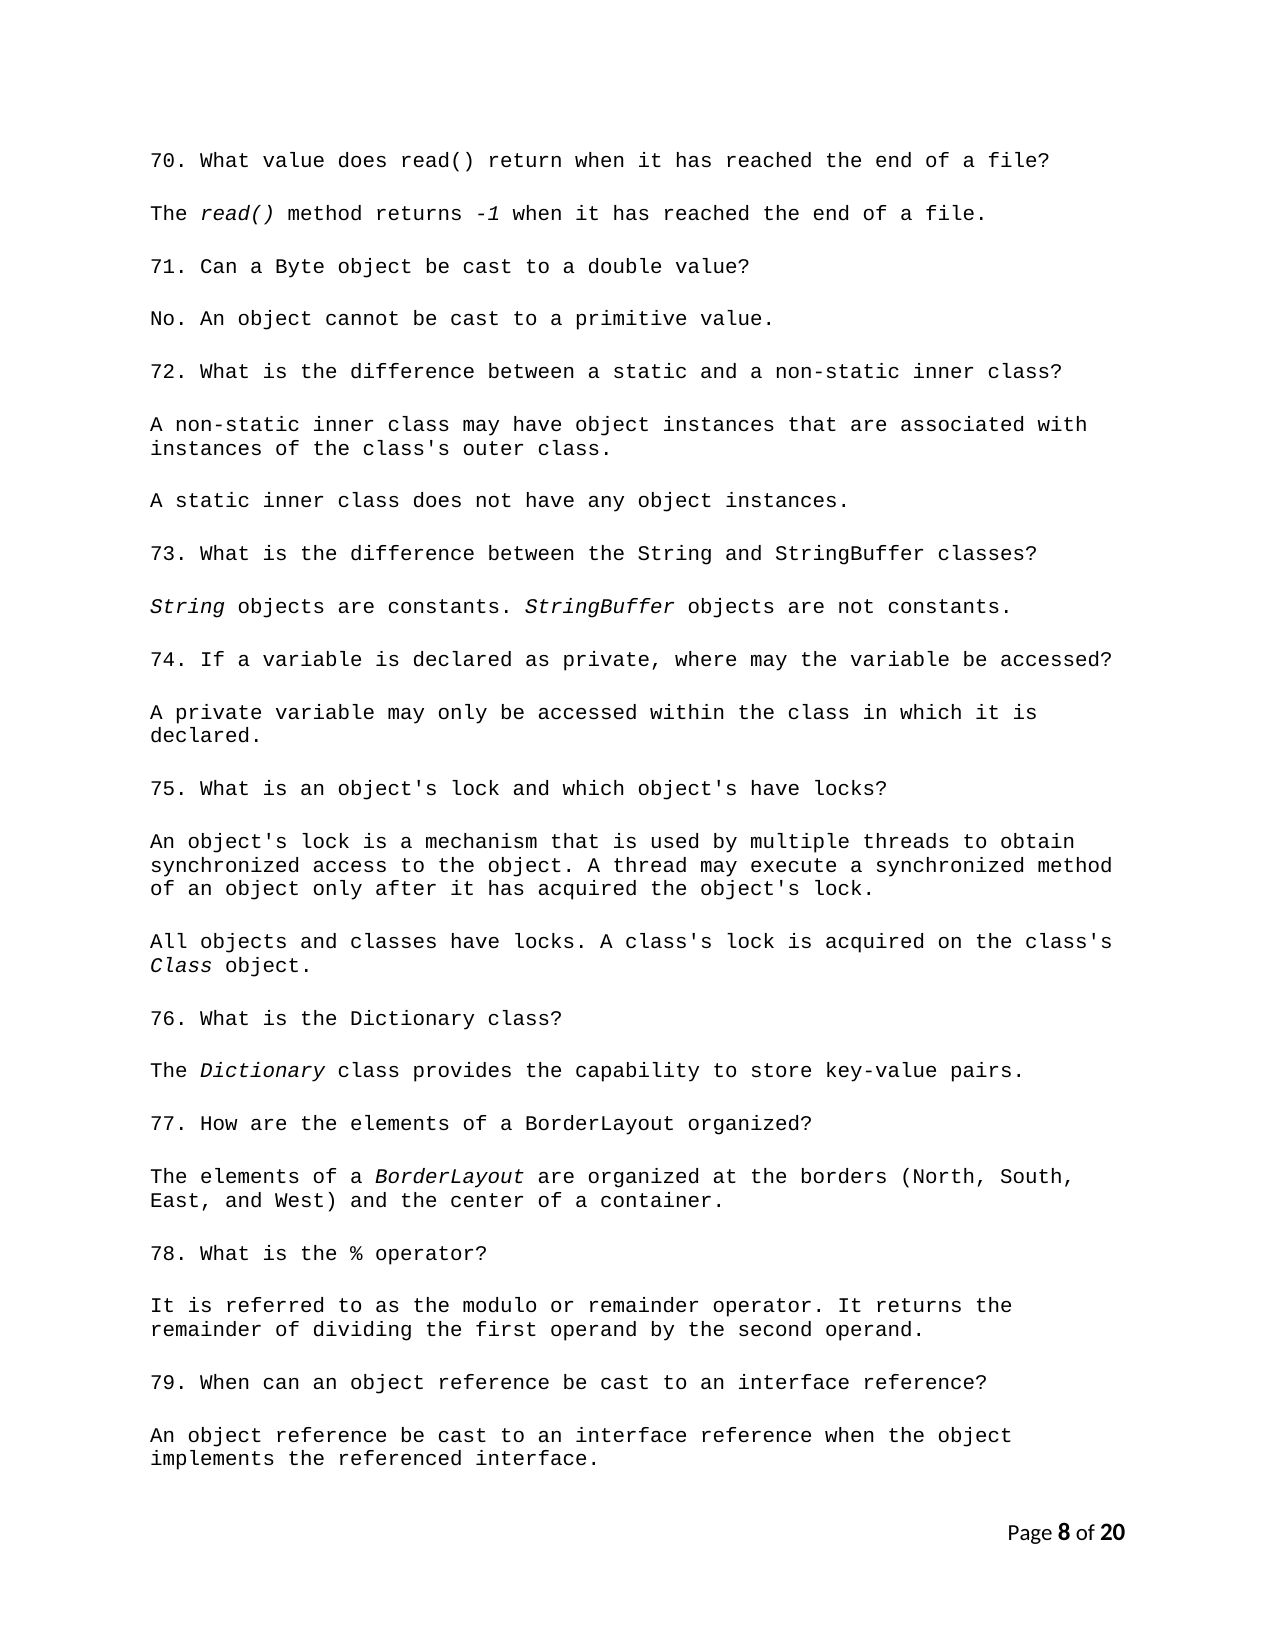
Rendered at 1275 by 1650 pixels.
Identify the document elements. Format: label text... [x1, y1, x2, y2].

text 75. What is an object's lock and which object's have locks? [150, 778, 1125, 802]
text The Dictionary class provides the capability to store key-value pairs. [150, 1060, 1125, 1084]
text An object reference be cast to an interface reference when the object implements the referenced interface. [150, 1424, 1125, 1472]
text A private variable may only be accessed within the class in which it is declared. [150, 702, 1125, 749]
text 74. If a variable is declared as private, where may the variable be accessed? [150, 649, 1125, 673]
text 71. Can a Byte object be cast to a double value? [150, 256, 1125, 279]
text All objects and classes have locks. A class's lock is acquired on the class's Class object. [150, 931, 1125, 978]
text 77. How are the elements of a BorderLayout organized? [150, 1113, 1125, 1137]
text 78. What is the % operator? [150, 1242, 1125, 1266]
text It is referred to as the modulo or remainder operator. It returns the remainder of dividing the first operand by the second operand. [150, 1295, 1125, 1343]
text No. An object cannot be cast to a primitive value. [150, 308, 1125, 332]
text 72. What is the difference between a static and a non-static inner class? [150, 361, 1125, 385]
text String objects are constants. StringBuffer objects are not constants. [150, 596, 1125, 620]
text A non-static inner class may have object instances that are associated with instances of the class's outer class. [150, 414, 1125, 461]
text 76. What is the Dictionary class? [150, 1008, 1125, 1031]
text The elements of a BorderLayout are organized at the borders (North, South, East, and West) and the center of a container. [150, 1166, 1125, 1213]
text A static inner class does not have any object instances. [150, 491, 1125, 514]
text 73. What is the difference between the String and StringBuffer classes? [150, 543, 1125, 567]
text An object's lock is a mechanism that is used by multiple threads to obtain synchronized access to the object. A thread may execute a synchronized method of an object only after it has acquired the object's lock. [150, 831, 1125, 902]
text 70. What value does read() return when it has reached the end of a file? [150, 150, 1125, 174]
text 79. When can an object reference be cast to an interface reference? [150, 1372, 1125, 1395]
text The read() method returns -1 when it has reached the end of a file. [150, 203, 1125, 226]
